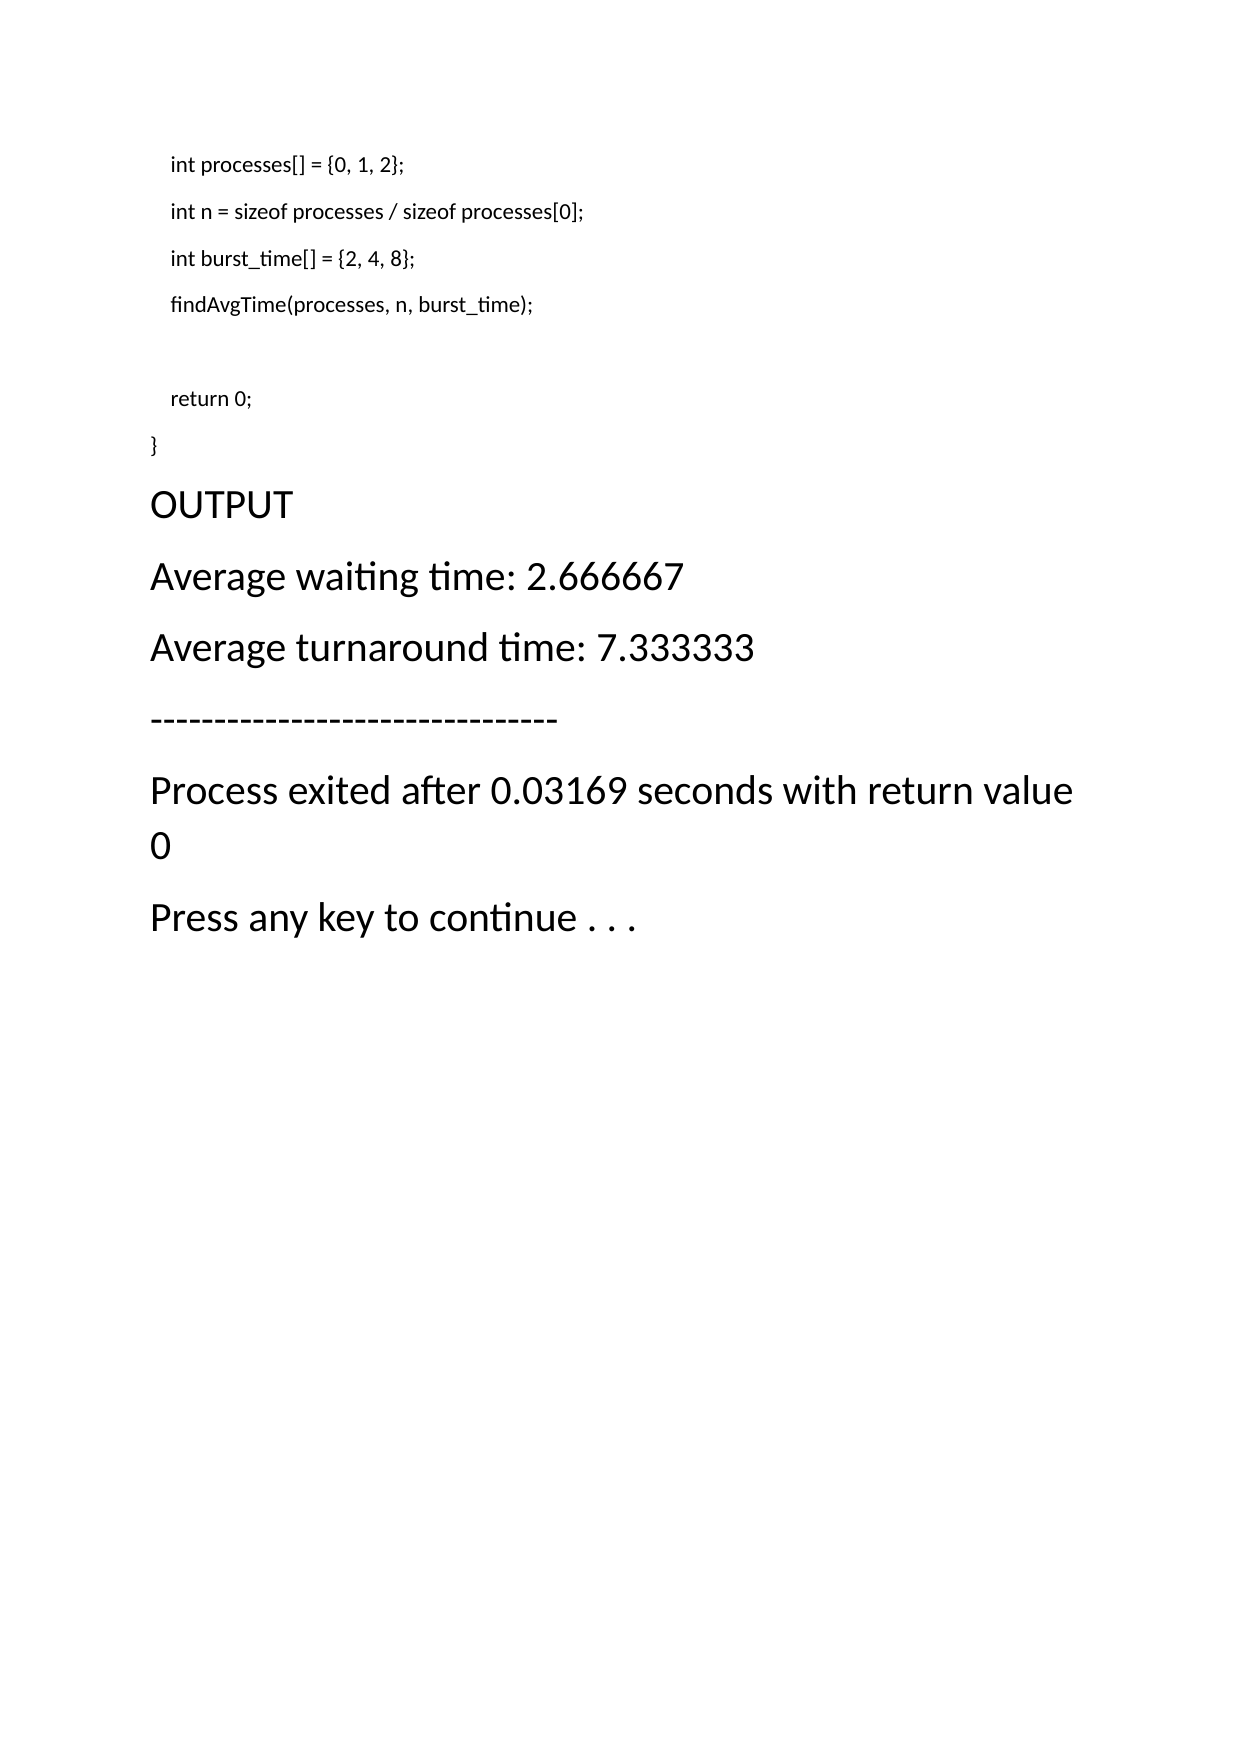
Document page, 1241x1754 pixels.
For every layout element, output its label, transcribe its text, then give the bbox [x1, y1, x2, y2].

text int burst_time[] = {2, 4, 8}; [150, 244, 1090, 272]
text return 0; [150, 384, 1090, 412]
text int processes[] = {0, 1, 2}; [150, 150, 1090, 178]
text OUTPUT [150, 478, 1090, 529]
text findAvgTime(processes, n, burst_time); [150, 291, 1090, 319]
text -------------------------------- [150, 693, 1090, 744]
text int n = sizeof processes / sizeof processes[0]; [150, 197, 1090, 225]
text Average waiting time: 2.666667 [150, 550, 1090, 601]
text Process exited after 0.03169 seconds with return value 0 [150, 764, 1090, 870]
text Press any key to continue . . . [150, 891, 1090, 942]
text Average turnaround time: 7.333333 [150, 621, 1090, 672]
text } [150, 431, 1090, 459]
